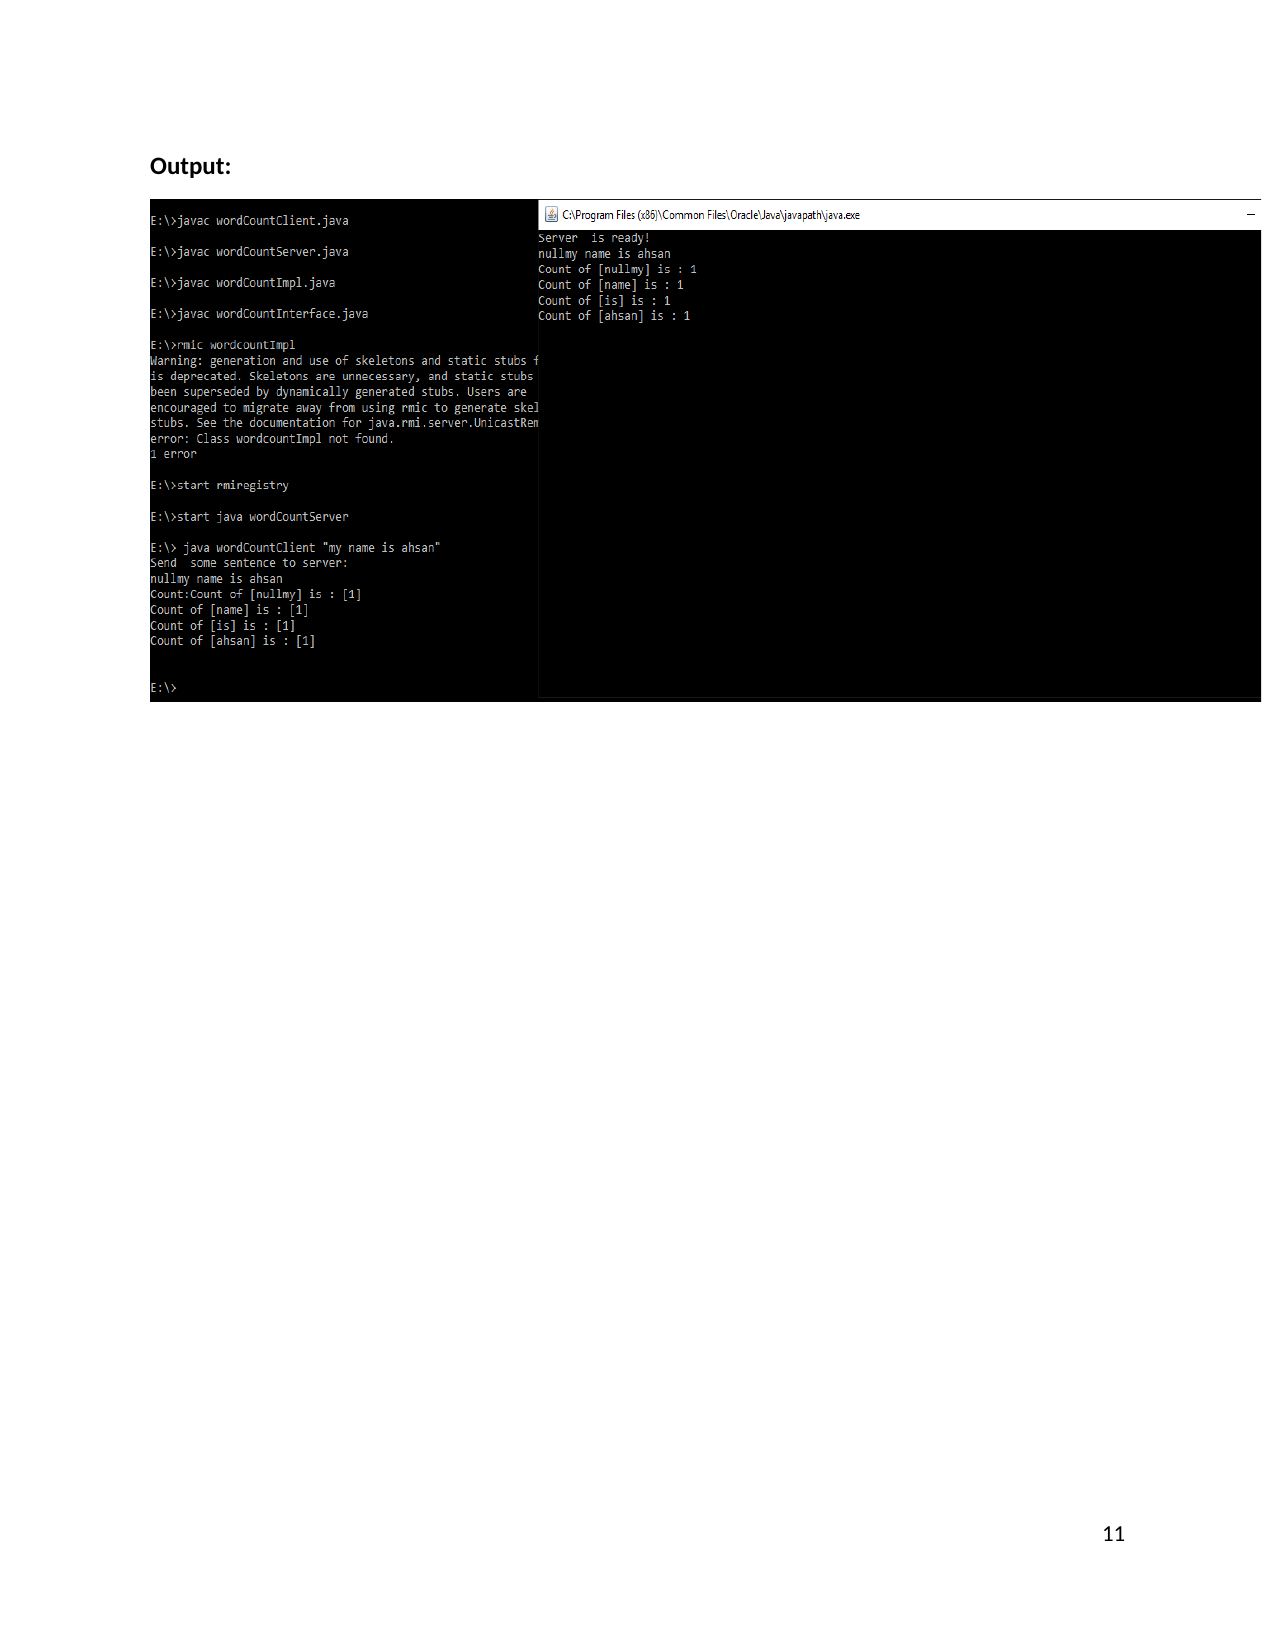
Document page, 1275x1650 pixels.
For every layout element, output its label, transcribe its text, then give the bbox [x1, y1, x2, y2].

text Output: [150, 150, 1125, 181]
picture [150, 199, 1262, 702]
